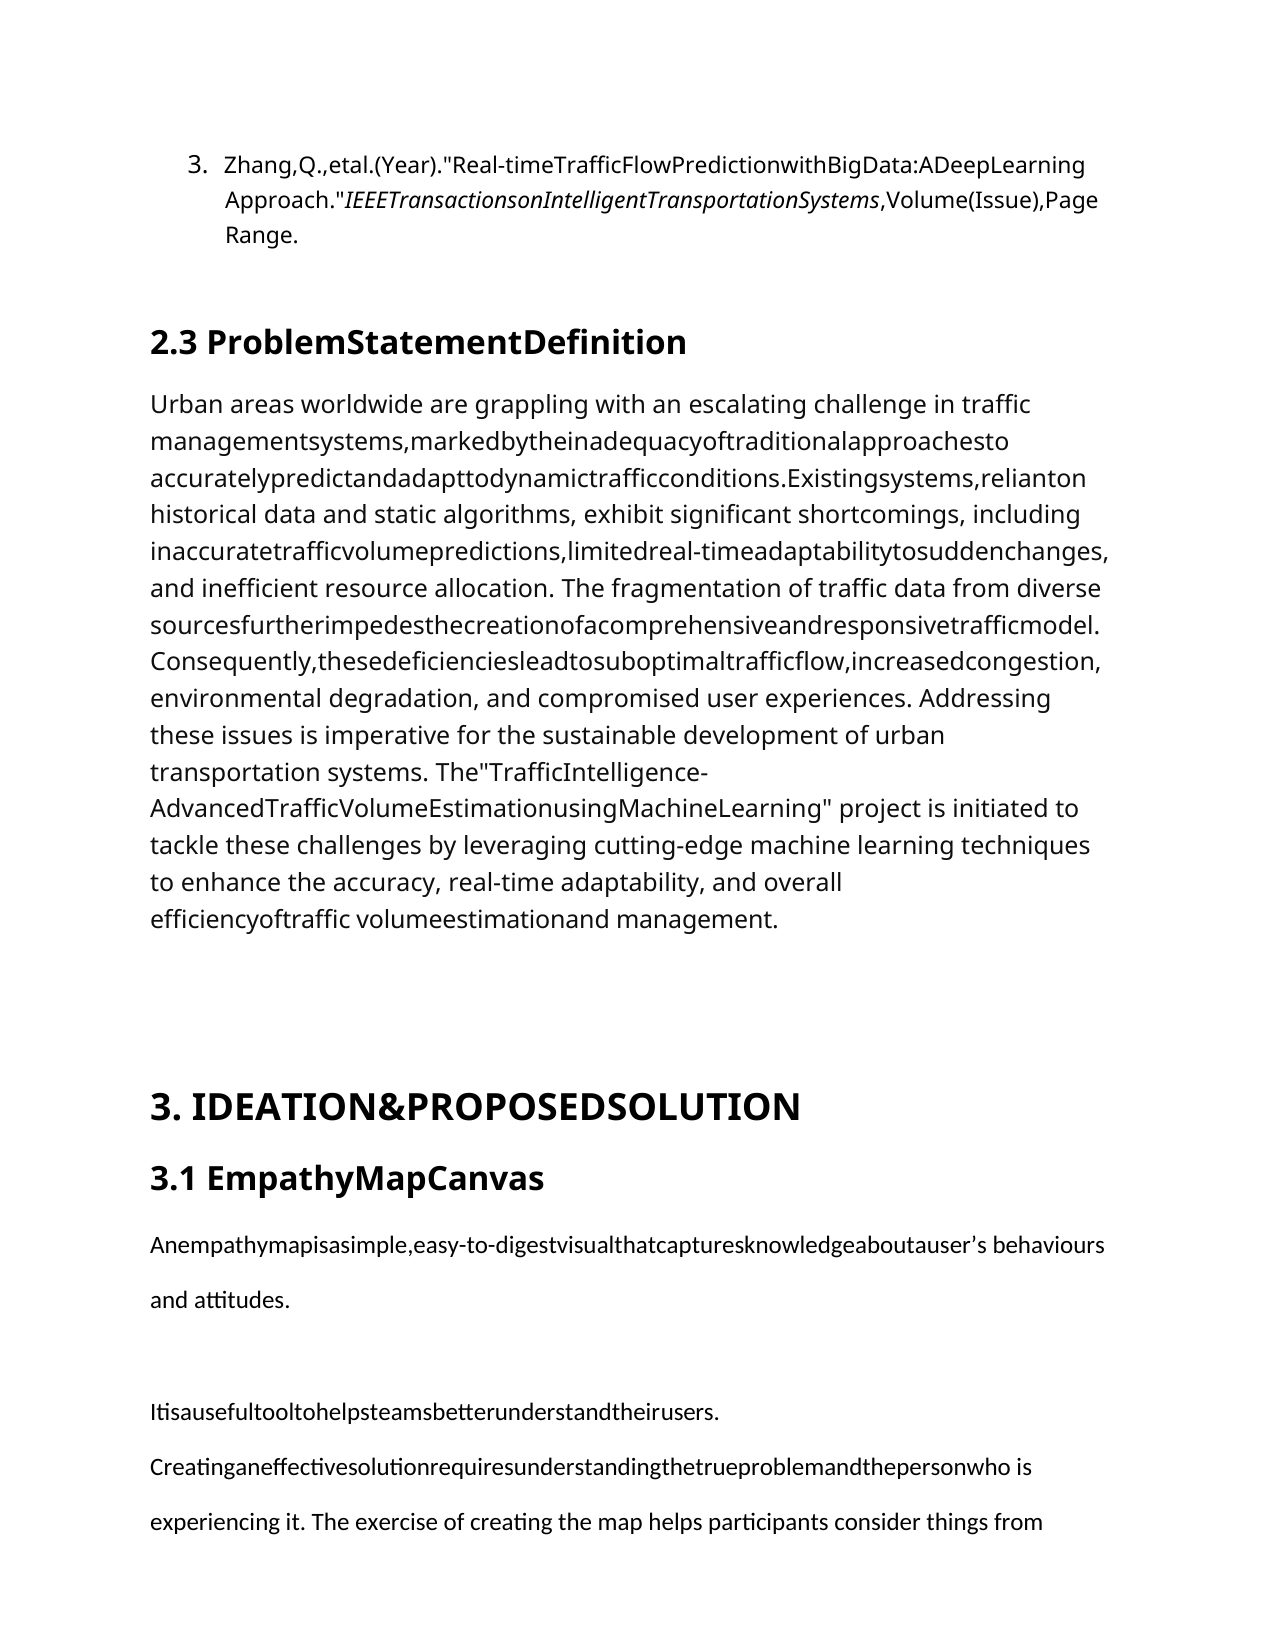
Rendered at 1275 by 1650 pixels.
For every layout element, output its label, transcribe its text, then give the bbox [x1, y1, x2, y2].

text Creatinganeffectivesolutionrequiresunderstandingthetrueproblemandthepersonwho is experiencing it. The exercise of creating the map helps participants consider things from [150, 1451, 1084, 1537]
text inaccuratetrafficvolumepredictions,limitedreal-timeadaptabilitytosuddenchanges, and inefficient resource allocation. The fragmentation of traffic data from diverse [150, 534, 1112, 604]
list Zhang,Q.,etal.(Year)."Real-timeTrafficFlowPredictionwithBigData:ADeepLearning Approach."IEEETransactionsonIntelligentTransportationSystems,Volume(Issue),Page Range. [187, 147, 1119, 250]
subtitle ProblemStatementDefinition [150, 319, 1275, 364]
text Anempathymapisasimple,easy-to-digestvisualthatcapturesknowledgeaboutauser’s behaviours and attitudes. [150, 1229, 1112, 1314]
subtitle EmpathyMapCanvas [150, 1154, 1275, 1200]
subtitle IDEATION&PROPOSEDSOLUTION [150, 1080, 1275, 1131]
text accuratelypredictandadapttodynamictrafficconditions.Existingsystems,relianton historical data and static algorithms, exhibit significant shortcomings, including [150, 460, 1112, 531]
text Itisausefultooltohelpsteamsbetterunderstandtheirusers. [150, 1396, 1275, 1427]
text sourcesfurtherimpedesthecreationofacomprehensiveandresponsivetrafficmodel. Consequently,thesedeficienciesleadtosuboptimaltrafficflow,increasedcongestion, environmental degradation, and compromised user experiences. Addressing these issues is imperative for the sustainable development of urban transportation systems. The"TrafficIntelligence-AdvancedTrafficVolumeEstimationusingMachineLearning" project is initiated to tackle these challenges by leveraging cutting-edge machine learning techniques to enhance the accuracy, real-time adaptability, and overall [150, 607, 1112, 899]
text Urban areas worldwide are grappling with an escalating challenge in traffic managementsystems,markedbytheinadequacyoftraditionalapproachesto [150, 387, 1112, 457]
text efficiencyoftraffic volumeestimationand management. [150, 901, 1275, 936]
